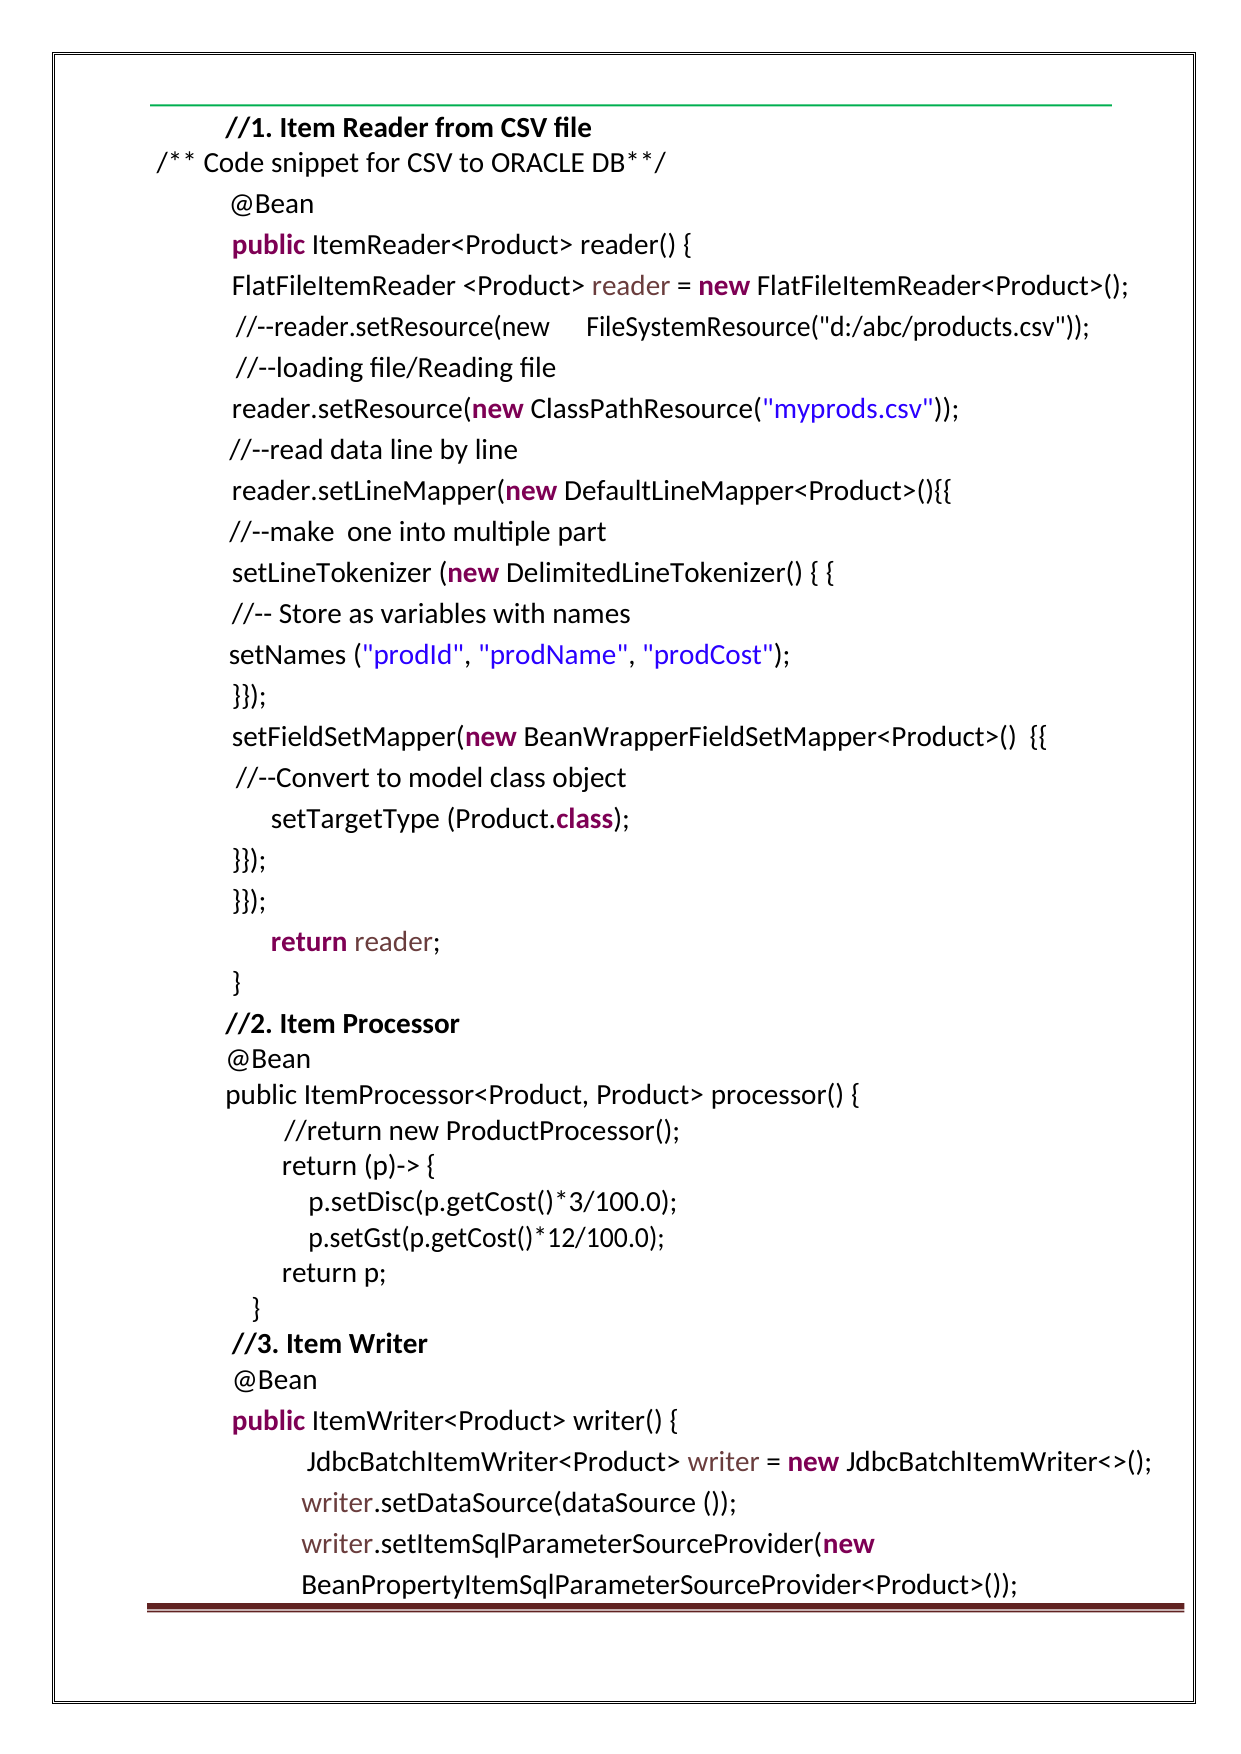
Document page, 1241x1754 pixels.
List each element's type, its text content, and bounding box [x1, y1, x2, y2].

text reader.setResource(new ClassPathResource("myprods.csv")); [232, 390, 1193, 426]
text p.setDisc(p.getCost()*3/100.0); p.setGst(p.getCost()*12/100.0); [308, 1183, 1015, 1254]
text public ItemWriter<Product> writer() { [232, 1402, 1193, 1438]
text JdbcBatchItemWriter<Product> writer = new JdbcBatchItemWriter<>(); writer.setDataSource(dataSource ()); writer.setItemSqlParameterSourceProvider(new BeanPropertyItemSqlParameterSourceProvider<Product>()); [301, 1443, 1183, 1601]
text /** Code snippet for CSV to ORACLE DB**/ @Bean [156, 144, 728, 221]
text //--loading file/Reading file [236, 349, 1193, 385]
text //--reader.setResource(new FileSystemResource("d:/abc/products.csv")); [236, 308, 1193, 344]
text public ItemProcessor<Product, Product> processor() { [225, 1076, 1193, 1111]
subtitle //2. Item Processor [225, 1005, 1193, 1040]
text @Bean [232, 1361, 1193, 1397]
text //return new ProductProcessor(); return (p)-> { [282, 1112, 683, 1183]
text @Bean [225, 1040, 1193, 1076]
text public ItemReader<Product> reader() { [232, 226, 1193, 262]
text FlatFileItemReader <Product> reader = new FlatFileItemReader<Product>(); [232, 267, 1193, 303]
text //--Convert to model class object setTargetType (Product.class); [236, 759, 631, 836]
text //--read data line by line [229, 431, 1193, 467]
text reader.setLineMapper(new DefaultLineMapper<Product>(){{ [232, 472, 1193, 508]
text setNames ("prodId", "prodName", "prodCost"); [228, 636, 1193, 672]
text } [251, 1290, 1193, 1326]
subtitle //1. Item Reader from CSV file [225, 109, 1193, 144]
text return reader; [271, 923, 1193, 958]
text return p; [282, 1254, 1193, 1290]
text setFieldSetMapper(new BeanWrapperFieldSetMapper<Product>() {{ [232, 718, 1193, 754]
text }}); [232, 882, 266, 917]
text //-- Store as variables with names [232, 595, 1193, 631]
text }}); [232, 841, 266, 877]
subtitle //3. Item Writer [232, 1326, 1193, 1361]
text }}); [232, 677, 1193, 713]
text //--make one into multiple part [229, 513, 1193, 549]
text setLineTokenizer (new DelimitedLineTokenizer() { { [232, 554, 1193, 589]
text } [232, 964, 266, 999]
